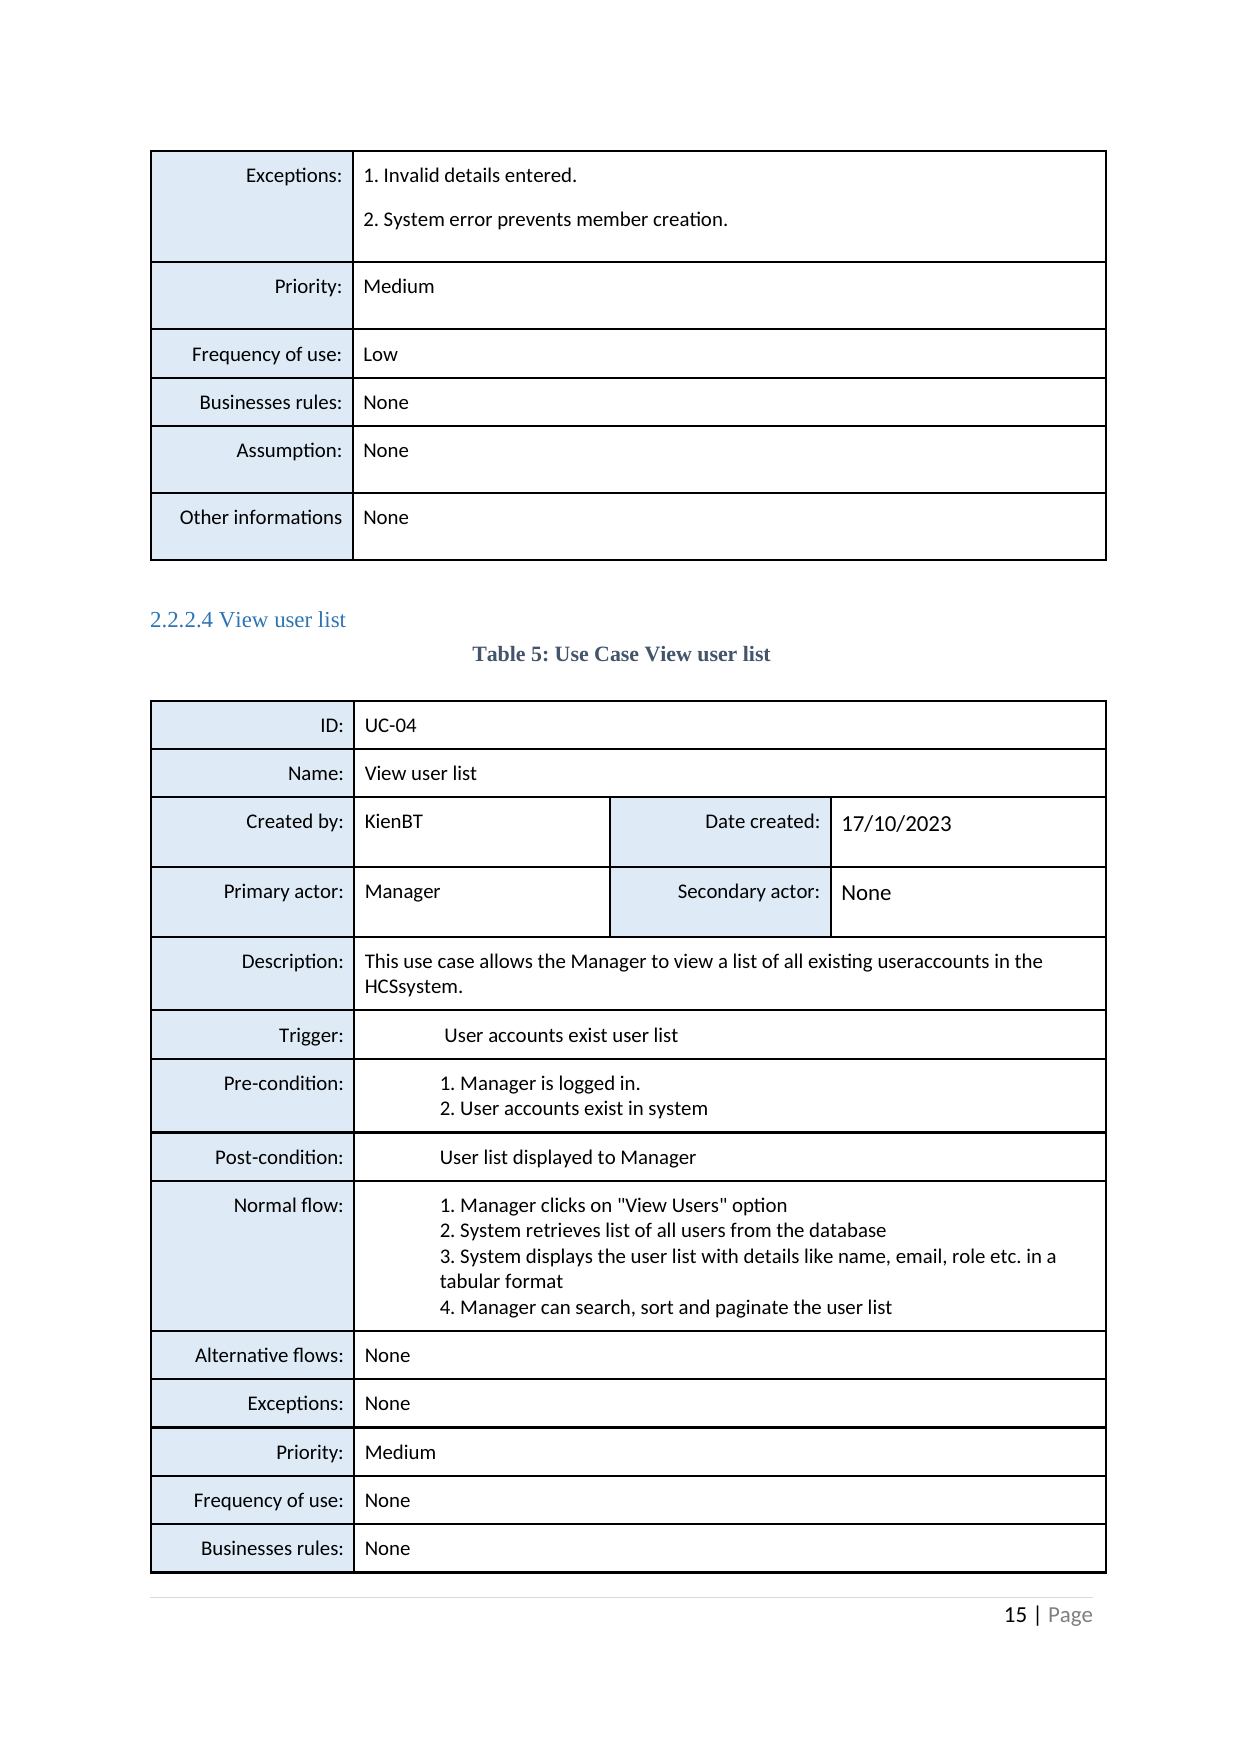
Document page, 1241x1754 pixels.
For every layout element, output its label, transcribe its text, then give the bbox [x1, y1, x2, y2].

table_cell Businesses rules: [152, 1525, 353, 1571]
table_cell Businesses rules: [152, 379, 352, 425]
table_cell Medium [354, 263, 1105, 328]
table_cell Trigger: [152, 1011, 353, 1058]
table_cell Low [354, 330, 1105, 377]
table_cell Alternative flows: [152, 1332, 353, 1378]
table_cell This use case allows the Manager to view a list of all existing useraccounts in the HCSsystem. [355, 938, 1105, 1009]
table_header UC-04 [355, 702, 1105, 748]
table_cell Primary actor: [152, 868, 353, 936]
table_cell None [355, 1525, 1105, 1571]
table_cell None [354, 494, 1105, 559]
table_cell Normal flow: [152, 1182, 353, 1330]
table_cell 17/10/2023 [832, 798, 1105, 866]
table_header ID: [152, 702, 353, 748]
table_cell Date created: [611, 798, 830, 866]
table_cell Other informations [152, 494, 352, 559]
table_cell User list displayed to Manager [355, 1134, 1105, 1180]
text Table 5: Use Case View user list [150, 641, 1093, 666]
table_cell None [355, 1477, 1105, 1523]
table_cell Priority: [152, 1429, 353, 1475]
table_cell Exceptions: [152, 152, 352, 261]
table_cell None [354, 379, 1105, 425]
table_cell Assumption: [152, 427, 352, 492]
table_cell 1. Manager clicks on "View Users" option 2. System retrieves list of all users from the database 3. System displays the user list with details like name, email, role etc. in a tabular format 4. Manager can search, sort and paginate the user list [355, 1182, 1105, 1330]
table_cell Created by: [152, 798, 353, 866]
table_cell Frequency of use: [152, 330, 352, 377]
table_cell Pre-condition: [152, 1060, 353, 1131]
table_cell None [355, 1380, 1105, 1426]
table_cell None [355, 1332, 1105, 1378]
table_cell Post-condition: [152, 1134, 353, 1180]
table_cell Manager [355, 868, 609, 936]
table_cell 1. Invalid details entered. 2. System error prevents member creation. [354, 152, 1105, 261]
table_cell None [354, 427, 1105, 492]
table_cell Medium [355, 1429, 1105, 1475]
table_cell Description: [152, 938, 353, 1009]
table_cell Frequency of use: [152, 1477, 353, 1523]
table_cell View user list [355, 750, 1105, 796]
table_cell None [832, 868, 1105, 936]
table_cell Priority: [152, 263, 352, 328]
table_cell Exceptions: [152, 1380, 353, 1426]
table_cell User accounts exist user list [355, 1011, 1105, 1058]
table_cell Secondary actor: [611, 868, 830, 936]
table_cell 1. Manager is logged in. 2. User accounts exist in system [355, 1060, 1105, 1131]
subtitle 2.2.2.4 View user list [150, 606, 1093, 633]
table_cell Name: [152, 750, 353, 796]
table_cell KienBT [355, 798, 609, 866]
